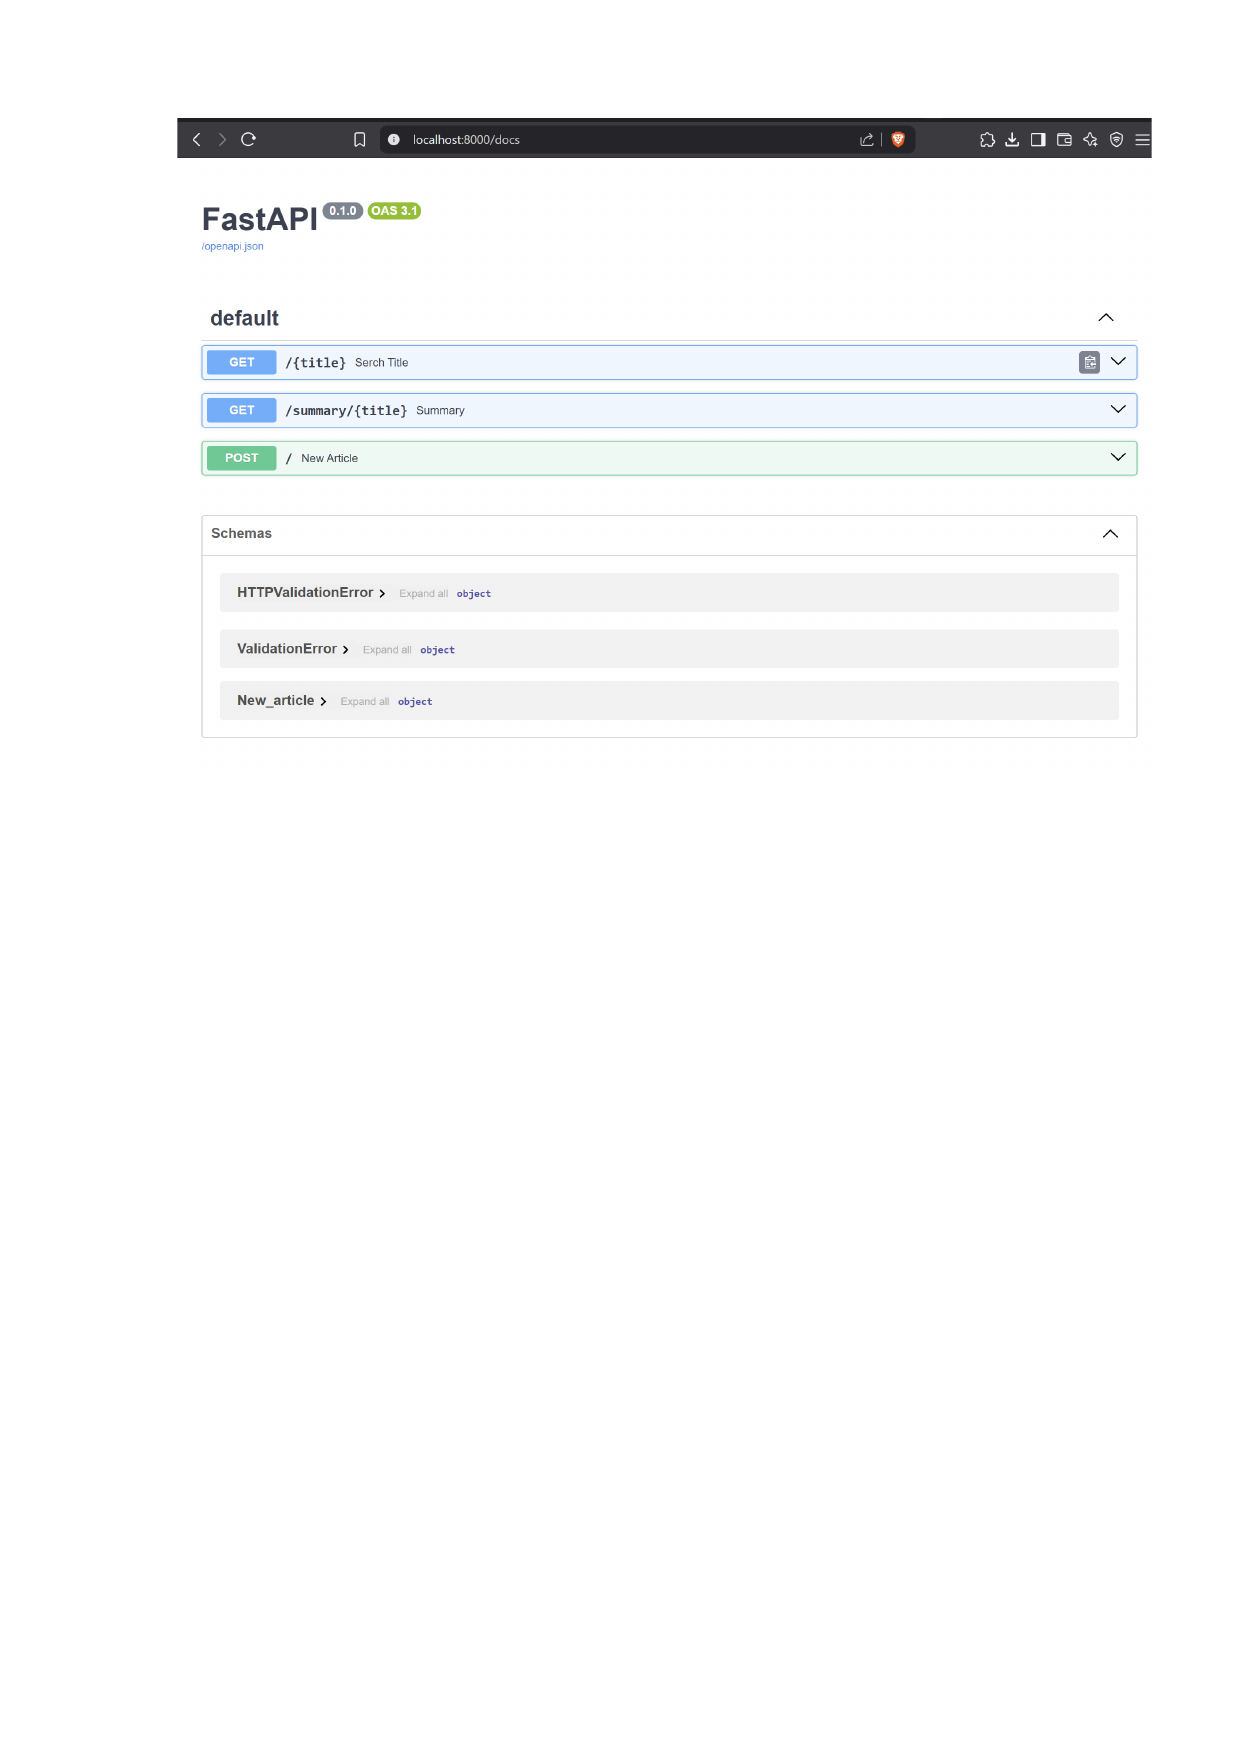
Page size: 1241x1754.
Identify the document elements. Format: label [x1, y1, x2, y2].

picture [177, 118, 1152, 771]
